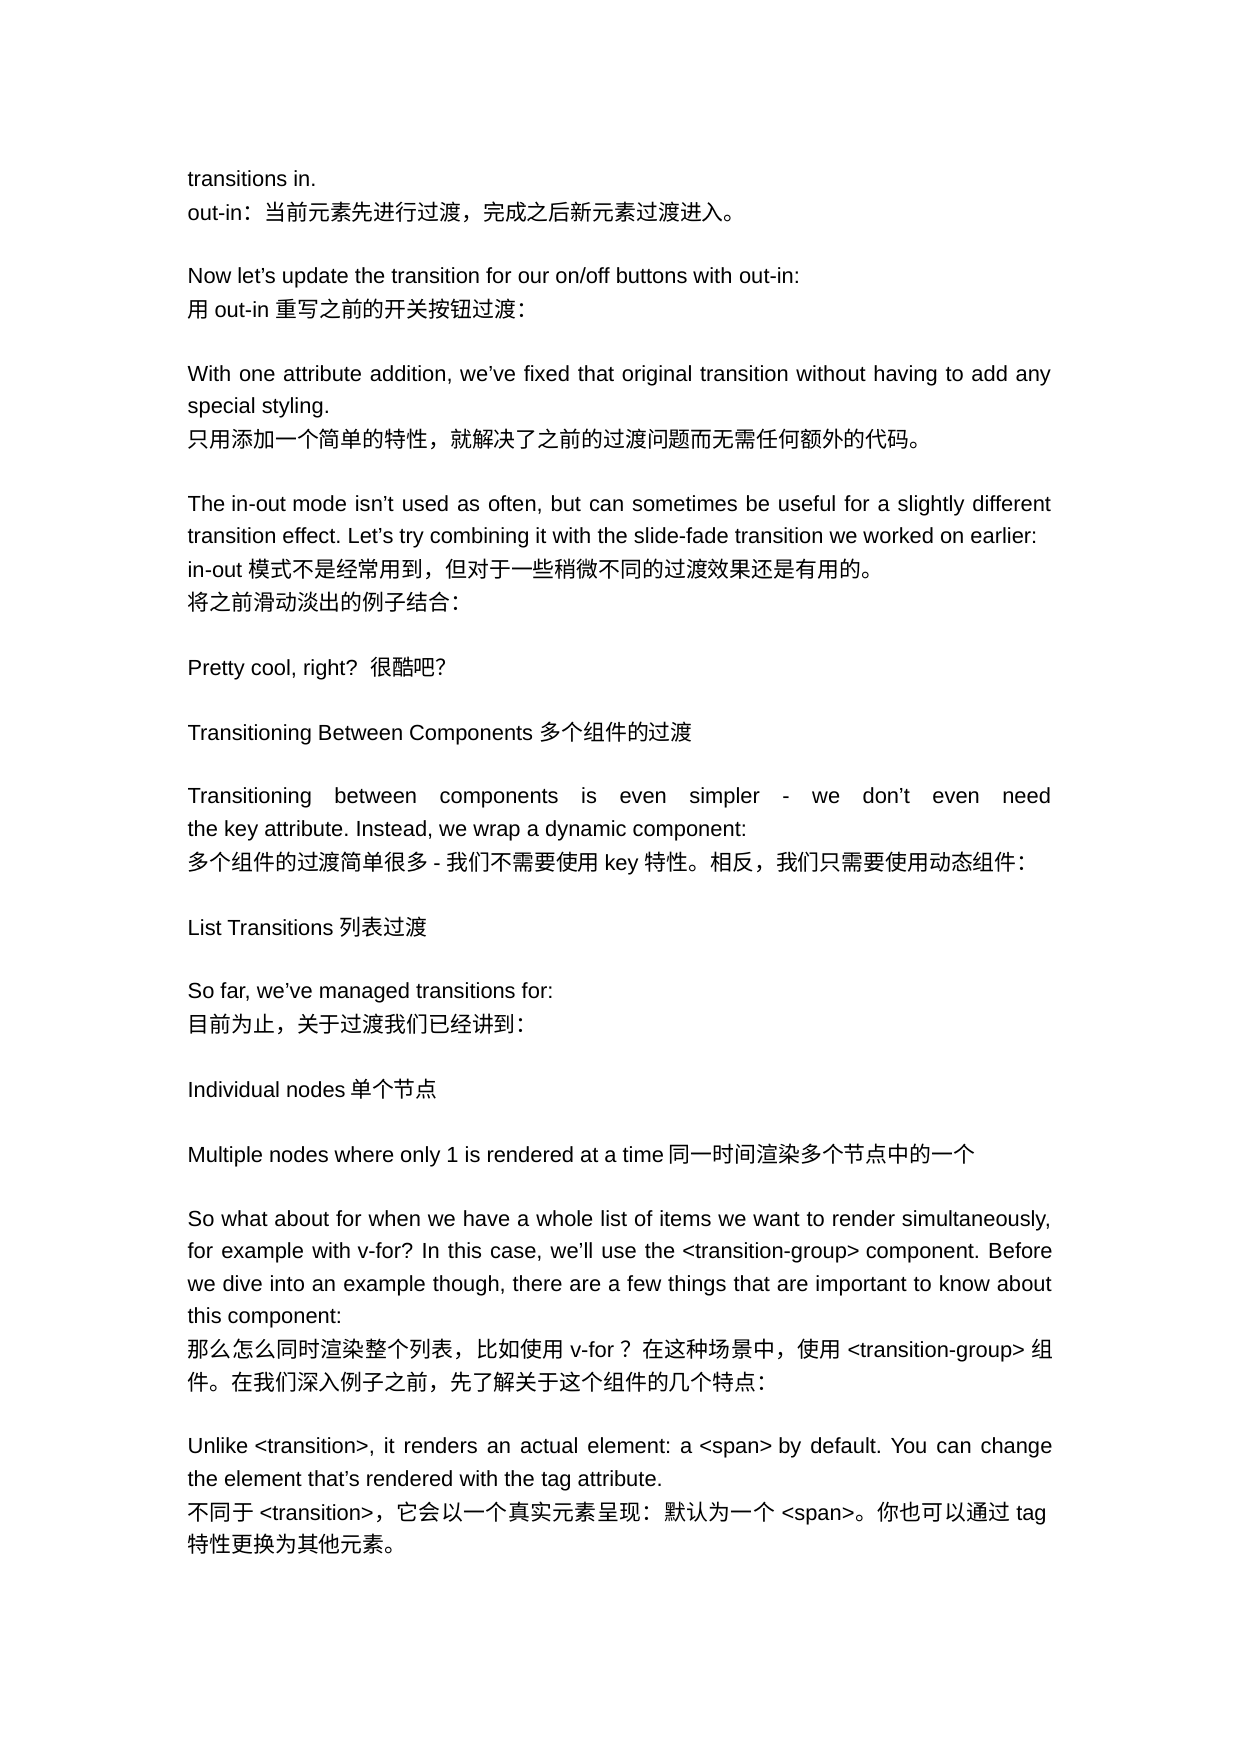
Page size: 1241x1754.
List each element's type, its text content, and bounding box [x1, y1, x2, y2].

text List Transitions 列表过渡 [187, 909, 1053, 942]
text out-in: Current element transitions out first, then when complete, the new element transitions in. [187, 162, 1053, 194]
text Now let’s update the transition for our on/off buttons with out-in: [187, 259, 1053, 292]
text Individual nodes单个节点 [187, 1072, 1053, 1104]
text 用 out-in 重写之前的开关按钮过渡： [187, 292, 1053, 324]
text in-out 模式不是经常用到，但对于一些稍微不同的过渡效果还是有用的。 将之前滑动淡出的例子结合： [187, 552, 1053, 617]
text 那么怎么同时渲染整个列表，比如使用 v-for ？在这种场景中，使用 <transition-group> 组件。在我们深入例子之前，先了解关于这个组件的几个特点： [187, 1332, 1053, 1397]
text 多个组件的过渡简单很多 - 我们不需要使用 key 特性。相反，我们只需要使用动态组件： [187, 844, 1053, 877]
text 目前为止，关于过渡我们已经讲到： [187, 1007, 1053, 1039]
text out-in：当前元素先进行过渡，完成之后新元素过渡进入。 [187, 194, 1053, 227]
text Pretty cool, right? 很酷吧？ [187, 649, 1053, 682]
text Unlike <transition>, it renders an actual element: a <span> by default. You can change the element that’s rendered with the tag attribute. [187, 1429, 1053, 1494]
text Transitioning Between Components 多个组件的过渡 [187, 714, 1053, 747]
text 不同于 <transition>，它会以一个真实元素呈现：默认为一个 <span>。你也可以通过 tag 特性更换为其他元素。 [187, 1494, 1053, 1559]
text The in-out mode isn’t used as often, but can sometimes be useful for a slightly different transition effect. Let’s try combining it with the slide-fade transition we worked on earlier: [187, 487, 1053, 552]
text 只用添加一个简单的特性，就解决了之前的过渡问题而无需任何额外的代码。 [187, 422, 1053, 454]
text Multiple nodes where only 1 is rendered at a time同一时间渲染多个节点中的一个 [187, 1137, 1053, 1169]
text Transitioning between components is even simpler - we don’t even need the key attribute. Instead, we wrap a dynamic component: [187, 779, 1053, 844]
text So what about for when we have a whole list of items we want to render simultaneously, for example with v-for? In this case, we’ll use the <transition-group> component. Before we dive into an example though, there are a few things that are important to know about this component: [187, 1202, 1053, 1332]
text With one attribute addition, we’ve fixed that original transition without having to add any special styling. [187, 357, 1053, 422]
text So far, we’ve managed transitions for: [187, 974, 1053, 1007]
